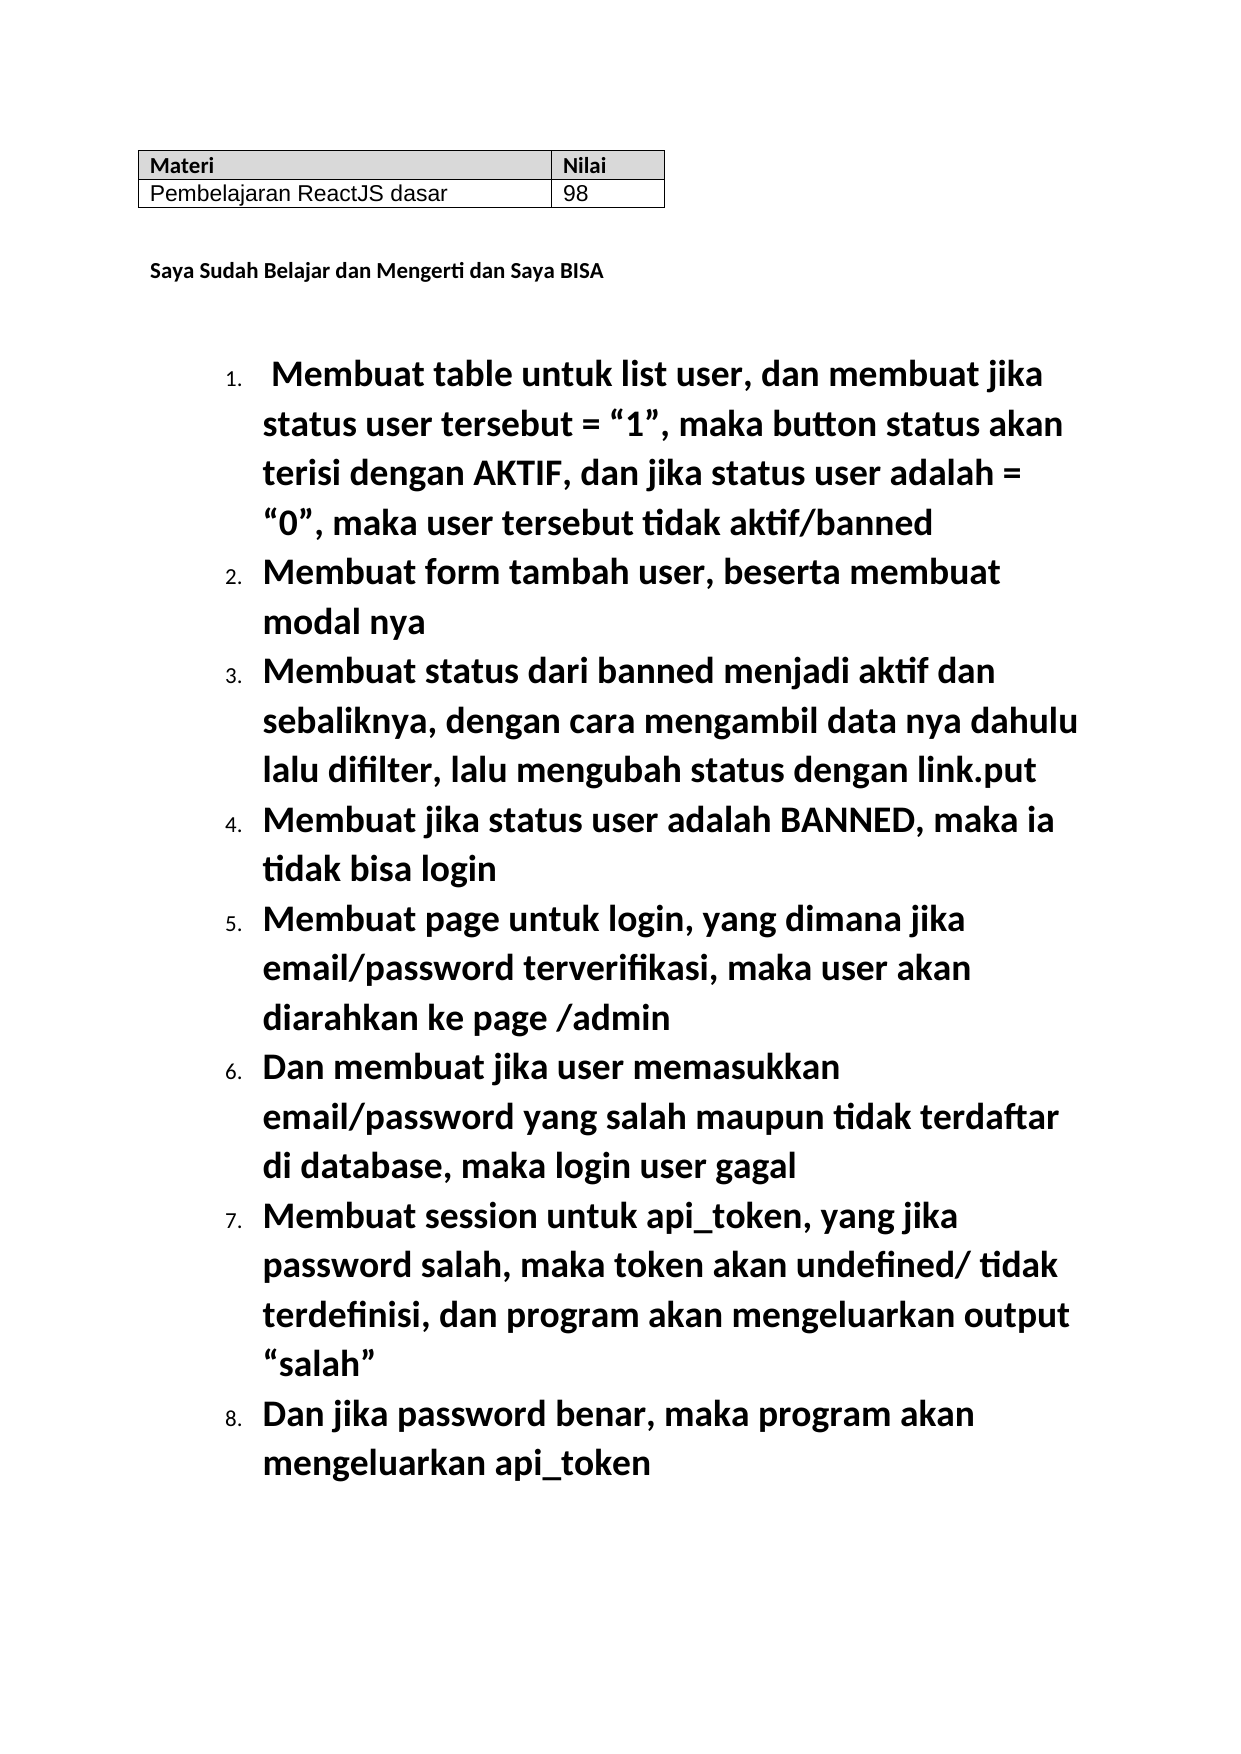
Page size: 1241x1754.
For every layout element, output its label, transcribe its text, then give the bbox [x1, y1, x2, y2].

table_cell 98 [552, 180, 664, 207]
list Membuat session untuk api_token, yang jika password salah, maka token akan undefined/ tidak terdefinisi, dan program akan mengeluarkan output “salah” [225, 1192, 1090, 1386]
list Membuat form tambah user, beserta membuat modal nya [225, 548, 1090, 644]
list Membuat status dari banned menjadi aktif dan sebaliknya, dengan cara mengambil data nya dahulu lalu difilter, lalu mengubah status dengan link.put [225, 647, 1090, 792]
text Saya Sudah Belajar dan Mengerti dan Saya BISA [150, 257, 1090, 285]
table_cell Pembelajaran ReactJS dasar [139, 180, 551, 207]
table_header Materi [139, 151, 551, 179]
list Membuat page untuk login, yang dimana jika email/password terverifikasi, maka user akan diarahkan ke page /admin [225, 895, 1090, 1039]
table_header Nilai [552, 151, 664, 179]
list Membuat table untuk list user, dan membuat jika status user tersebut = “1”, maka button status akan terisi dengan AKTIF, dan jika status user adalah = “0”, maka user tersebut tidak aktif/banned [225, 350, 1090, 545]
list Dan jika password benar, maka program akan mengeluarkan api_token [225, 1389, 1090, 1485]
list Membuat jika status user adalah BANNED, maka ia tidak bisa login [225, 796, 1090, 891]
list Dan membuat jika user memasukkan email/password yang salah maupun tidak terdaftar di database, maka login user gagal [225, 1043, 1090, 1188]
